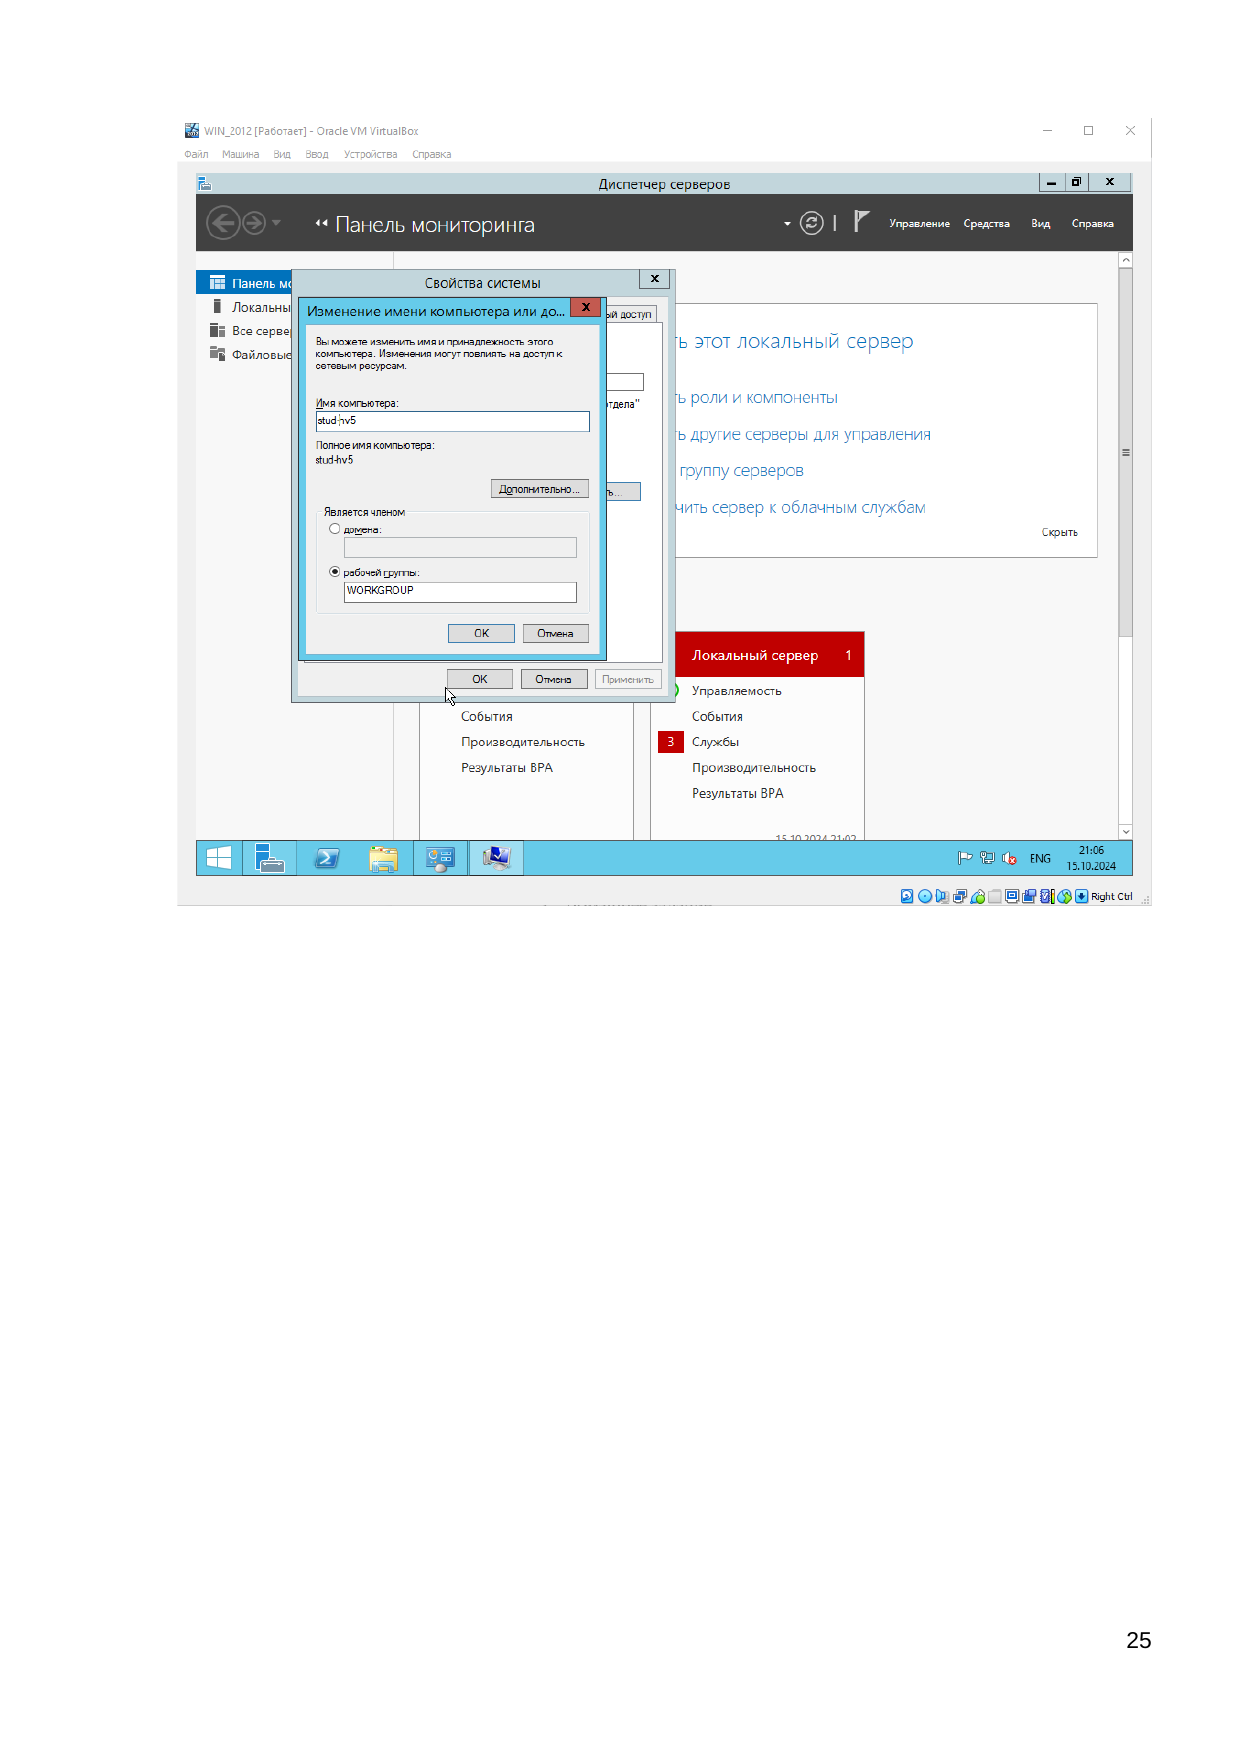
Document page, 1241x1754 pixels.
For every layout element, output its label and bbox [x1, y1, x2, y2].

picture [177, 118, 1152, 906]
